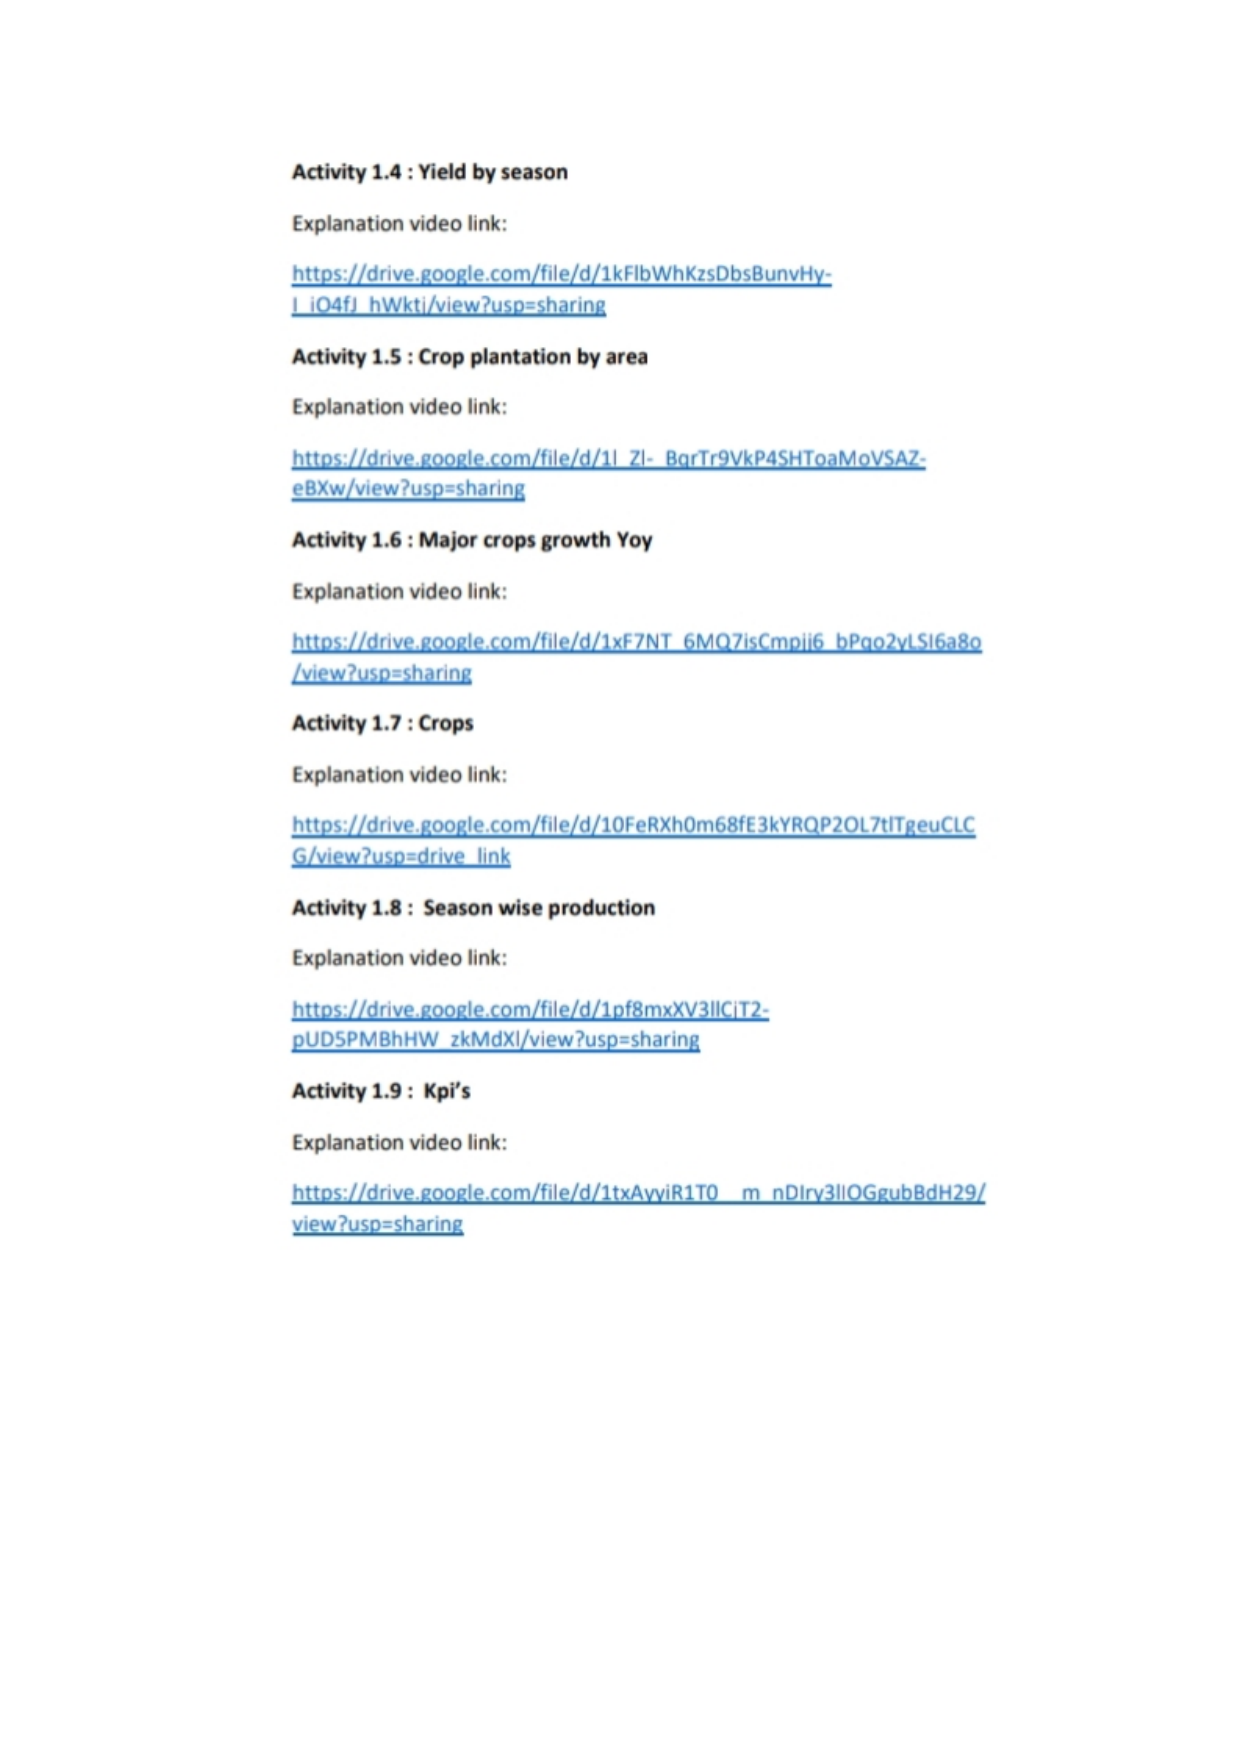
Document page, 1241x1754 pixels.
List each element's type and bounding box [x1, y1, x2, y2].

picture [150, 150, 1059, 1428]
